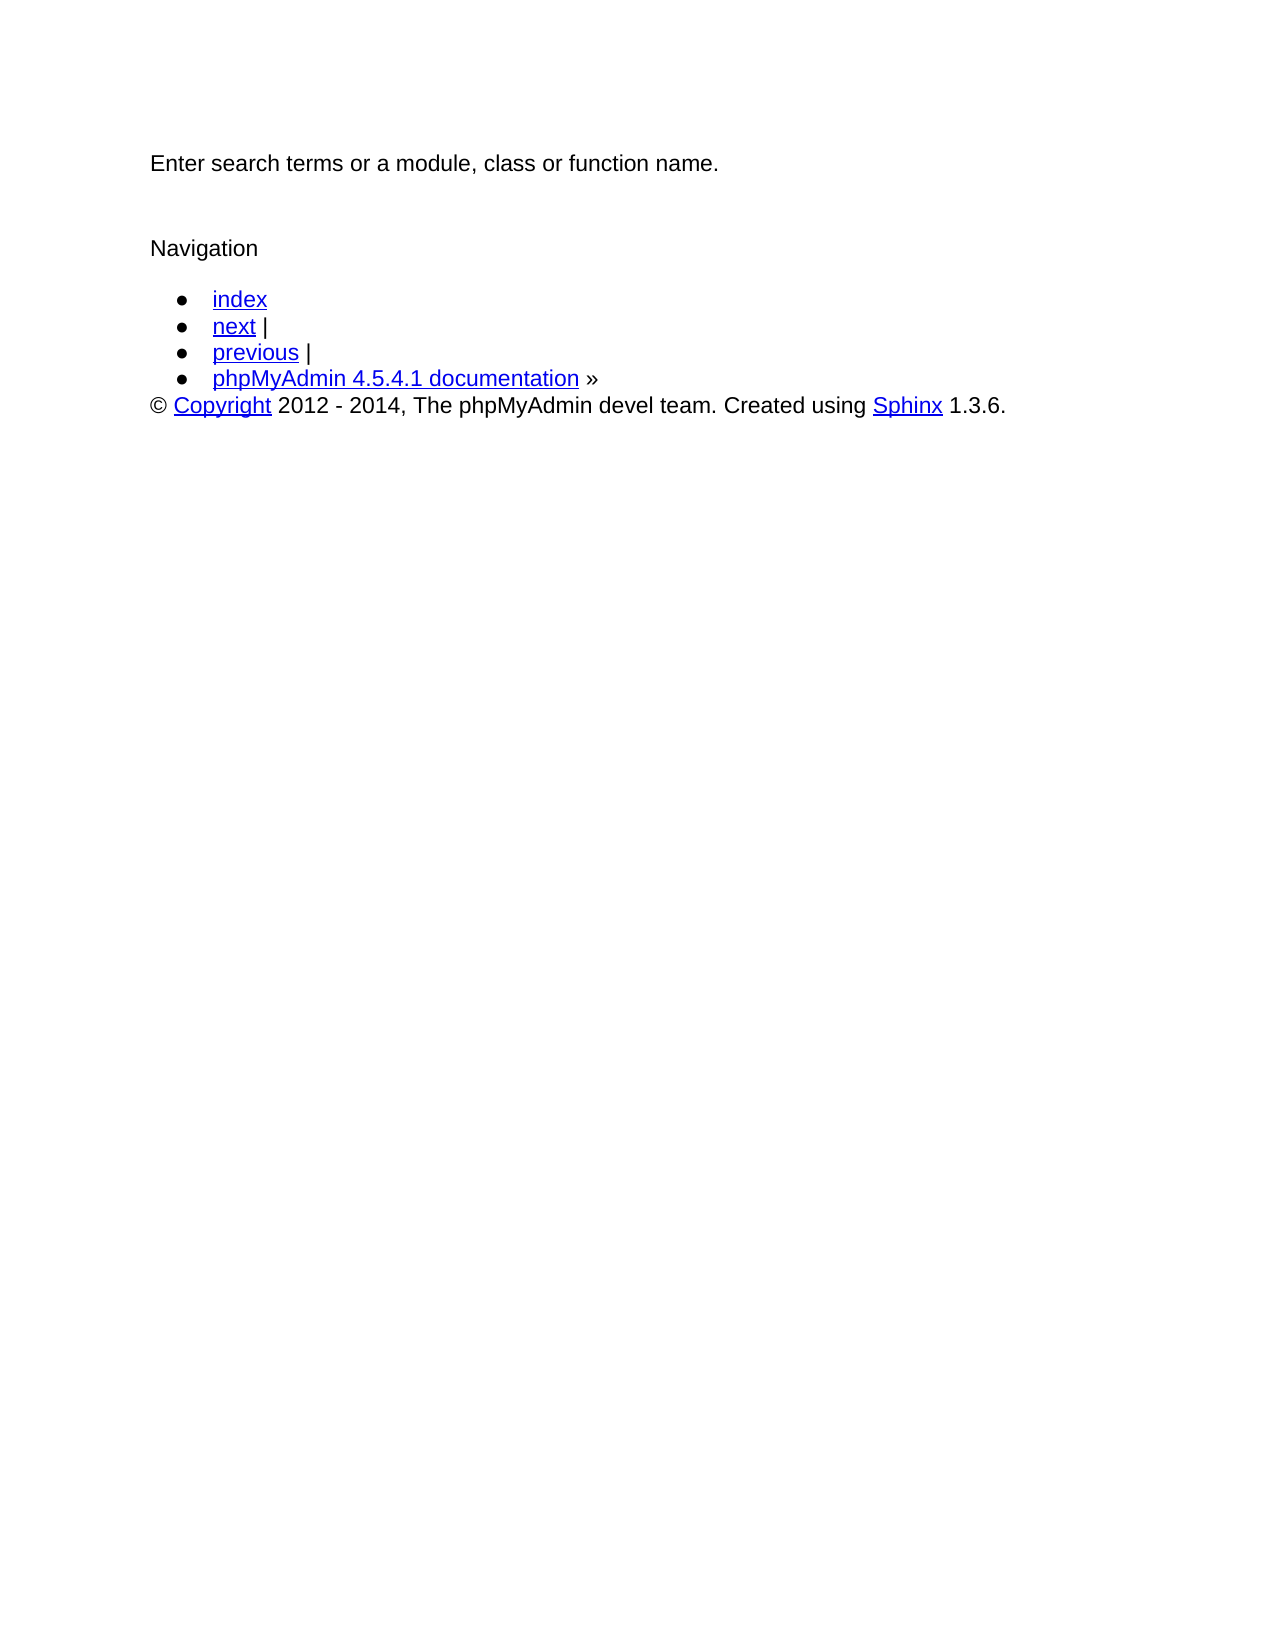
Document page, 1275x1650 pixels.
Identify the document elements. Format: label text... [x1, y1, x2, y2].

list phpMyAdmin 4.5.4.1 documentation » [175, 365, 1125, 392]
list next | [175, 313, 1125, 339]
text Navigation [150, 235, 1125, 261]
text Enter search terms or a module, class or function name. [150, 150, 1125, 176]
list index [175, 286, 1109, 313]
list previous | [175, 339, 1125, 365]
text © Copyright 2012 - 2014, The phpMyAdmin devel team. Created using Sphinx 1.3.6. [150, 392, 1125, 418]
